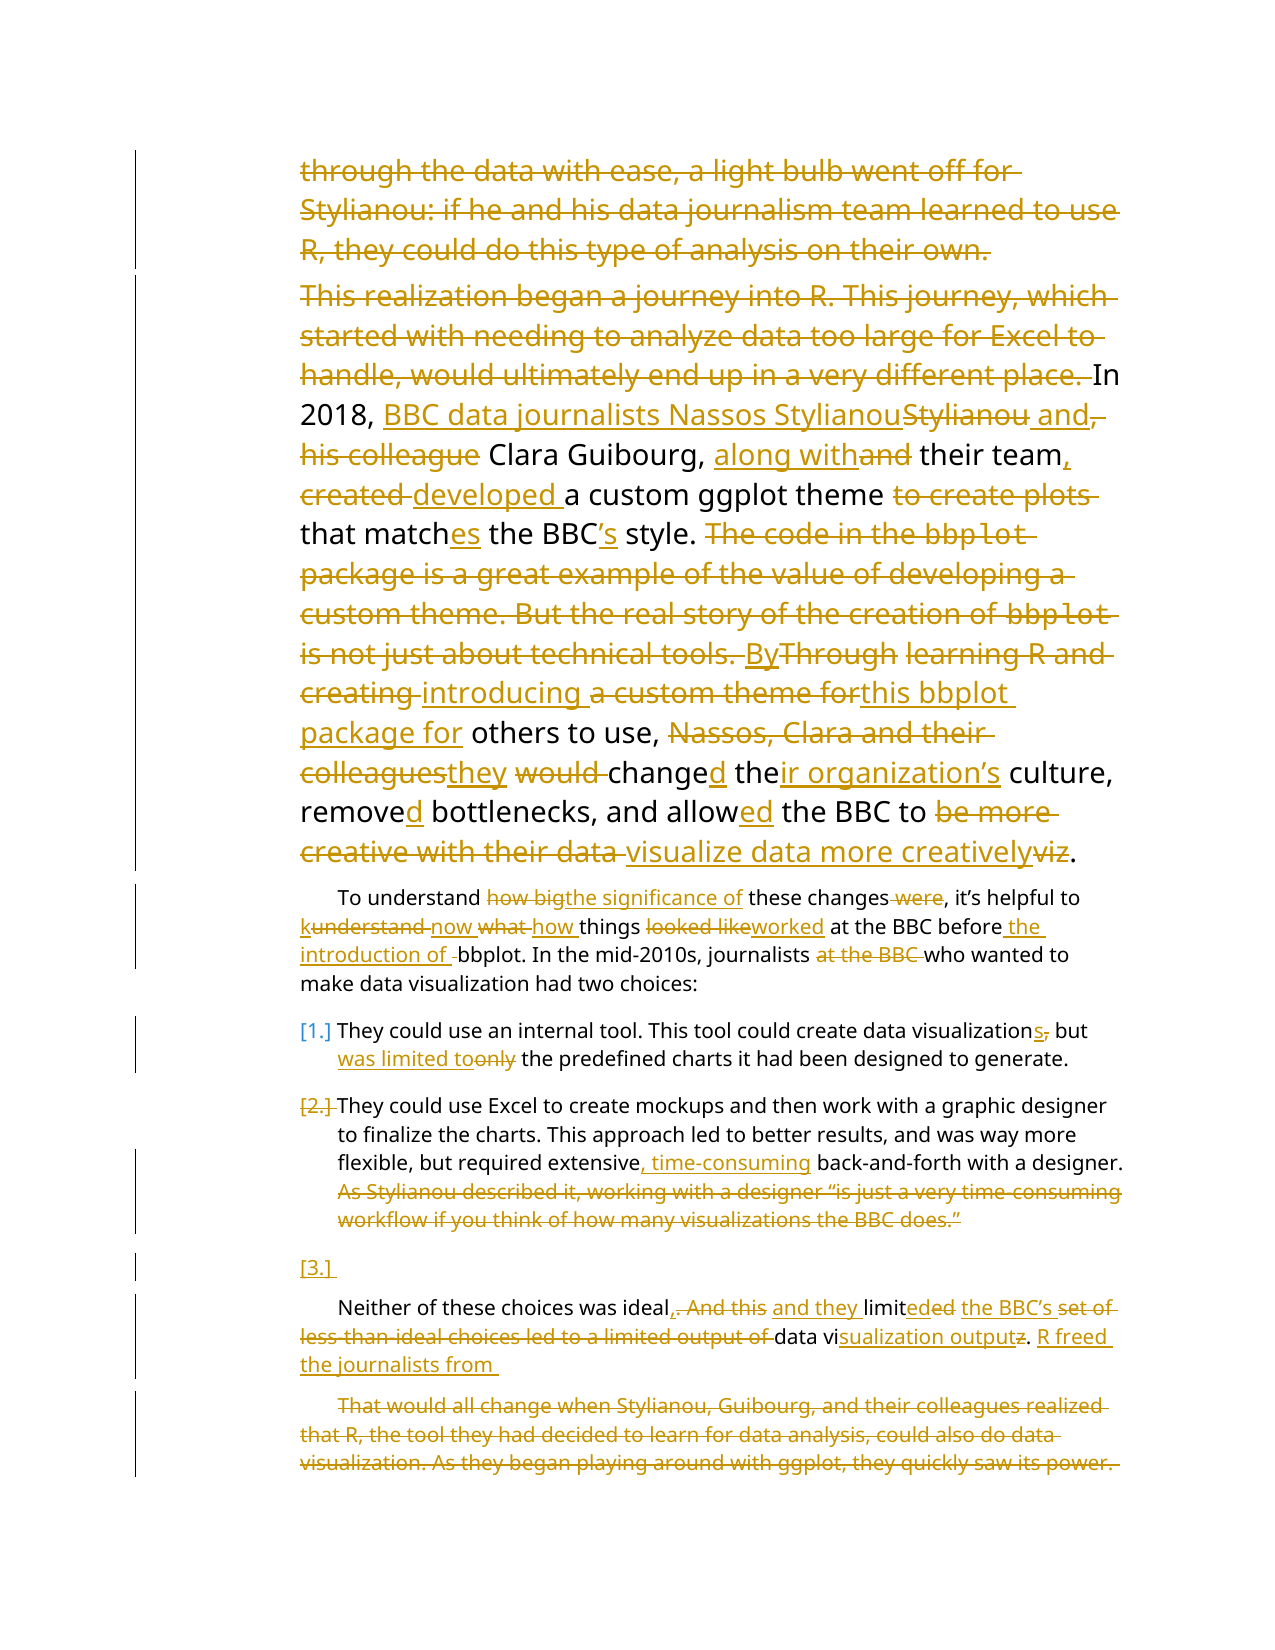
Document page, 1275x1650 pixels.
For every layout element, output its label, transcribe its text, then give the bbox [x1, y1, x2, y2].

list They could use Excel to create mockups and then work with a graphic designer to finalize the charts. This approach led to better results, and was way more flexible, but required extensive back-and-forth with a designer. [300, 1092, 1125, 1234]
text To understand these changes, it’s helpful to things at the BBC beforebbplot. In the mid-2010s, journalists who wanted to make data visualization had two choices: [300, 883, 1125, 997]
text Neither of these choices was ideal limit data vi. [300, 1293, 1125, 1379]
text In 2018, Clara Guibourg, their team a custom ggplot theme that match the BBC style. others to use, change the culture, remove bottlenecks, and allow the BBC to . [300, 275, 1125, 871]
list They could use an internal tool. This tool could create data visualization but the predefined charts it had been designed to generate. [300, 1016, 1125, 1073]
